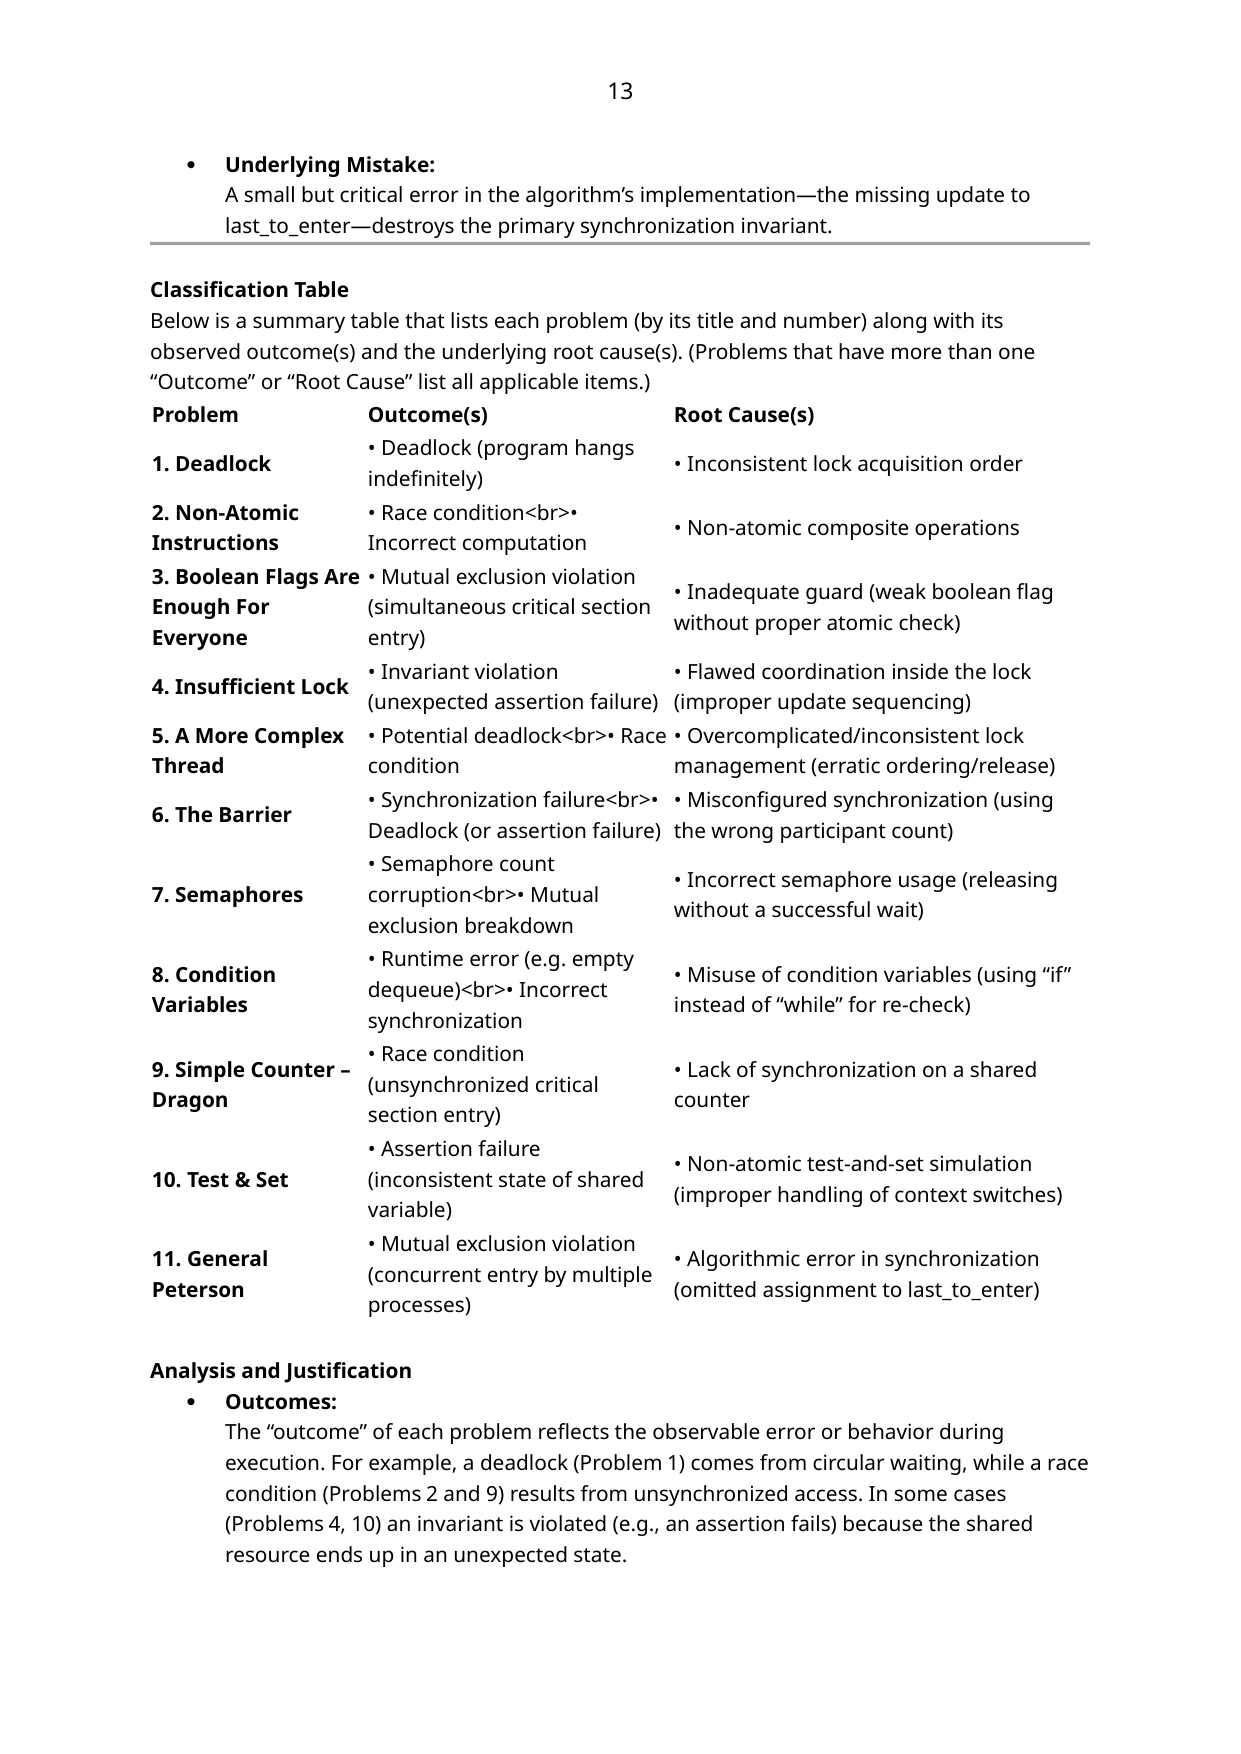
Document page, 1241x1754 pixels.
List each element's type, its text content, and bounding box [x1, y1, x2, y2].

table_cell • Inconsistent lock acquisition order [672, 432, 1090, 496]
table_cell 6. The Barrier [150, 784, 366, 848]
table_cell • Flawed coordination inside the lock (improper update sequencing) [672, 655, 1090, 719]
table_cell 7. Semaphores [150, 848, 366, 943]
table_cell 4. Insufficient Lock [150, 655, 366, 719]
table_cell • Lack of synchronization on a shared counter [672, 1038, 1090, 1133]
text Classification Table [150, 276, 1090, 304]
table_cell • Synchronization failure<br>• Deadlock (or assertion failure) [366, 784, 672, 848]
table_cell • Misuse of condition variables (using “if” instead of “while” for re-check) [672, 943, 1090, 1038]
table_cell • Algorithmic error in synchronization (omitted assignment to last_to_enter) [672, 1228, 1090, 1322]
text Analysis and Justification [150, 1356, 1090, 1385]
table_cell • Overcomplicated/inconsistent lock management (erratic ordering/release) [672, 720, 1090, 784]
table_cell • Non-atomic composite operations [672, 496, 1090, 560]
table_cell 2. Non-Atomic Instructions [150, 496, 366, 560]
table_cell • Invariant violation (unexpected assertion failure) [366, 655, 672, 719]
table_cell 9. Simple Counter – Dragon [150, 1038, 366, 1133]
table_cell • Misconfigured synchronization (using the wrong participant count) [672, 784, 1090, 848]
table_cell 8. Condition Variables [150, 943, 366, 1038]
table_cell 10. Test & Set [150, 1133, 366, 1228]
table_cell • Non-atomic test-and-set simulation (improper handling of context switches) [672, 1133, 1090, 1228]
table_cell • Assertion failure (inconsistent state of shared variable) [366, 1133, 672, 1228]
table_cell 5. A More Complex Thread [150, 720, 366, 784]
table_cell • Runtime error (e.g. empty dequeue)<br>• Incorrect synchronization [366, 943, 672, 1038]
table_cell • Potential deadlock<br>• Race condition [366, 720, 672, 784]
table_cell • Mutual exclusion violation (concurrent entry by multiple processes) [366, 1228, 672, 1322]
table_cell • Race condition (unsynchronized critical section entry) [366, 1038, 672, 1133]
table_header Problem [150, 398, 366, 432]
table_cell • Incorrect semaphore usage (releasing without a successful wait) [672, 848, 1090, 943]
table_cell • Race condition<br>• Incorrect computation [366, 496, 672, 560]
table_cell • Semaphore count corruption<br>• Mutual exclusion breakdown [366, 848, 672, 943]
text Below is a summary table that lists each problem (by its title and number) along with its observed outcome(s) and the underlying root cause(s). (Problems that have more than one “Outcome” or “Root Cause” list all applicable items.) [150, 306, 1090, 396]
table_cell 1. Deadlock [150, 432, 366, 496]
table_header Outcome(s) [366, 398, 672, 432]
table_cell 11. General Peterson [150, 1228, 366, 1322]
table_header Root Cause(s) [672, 398, 1090, 432]
table_cell • Deadlock (program hangs indefinitely) [366, 432, 672, 496]
table_cell 3. Boolean Flags Are Enough For Everyone [150, 560, 366, 655]
table_cell • Mutual exclusion violation (simultaneous critical section entry) [366, 560, 672, 655]
list Underlying Mistake: A small but critical error in the algorithm’s implementation—the missing update to last_to_enter—destroys the primary synchronization invariant. [187, 150, 1090, 240]
table_cell • Inadequate guard (weak boolean flag without proper atomic check) [672, 560, 1090, 655]
list Outcomes: The “outcome” of each problem reflects the observable error or behavior during execution. For example, a deadlock (Problem 1) comes from circular waiting, while a race condition (Problems 2 and 9) results from unsynchronized access. In some cases (Problems 4, 10) an invariant is violated (e.g., an assertion fails) because the shared resource ends up in an unexpected state. [187, 1387, 1090, 1568]
